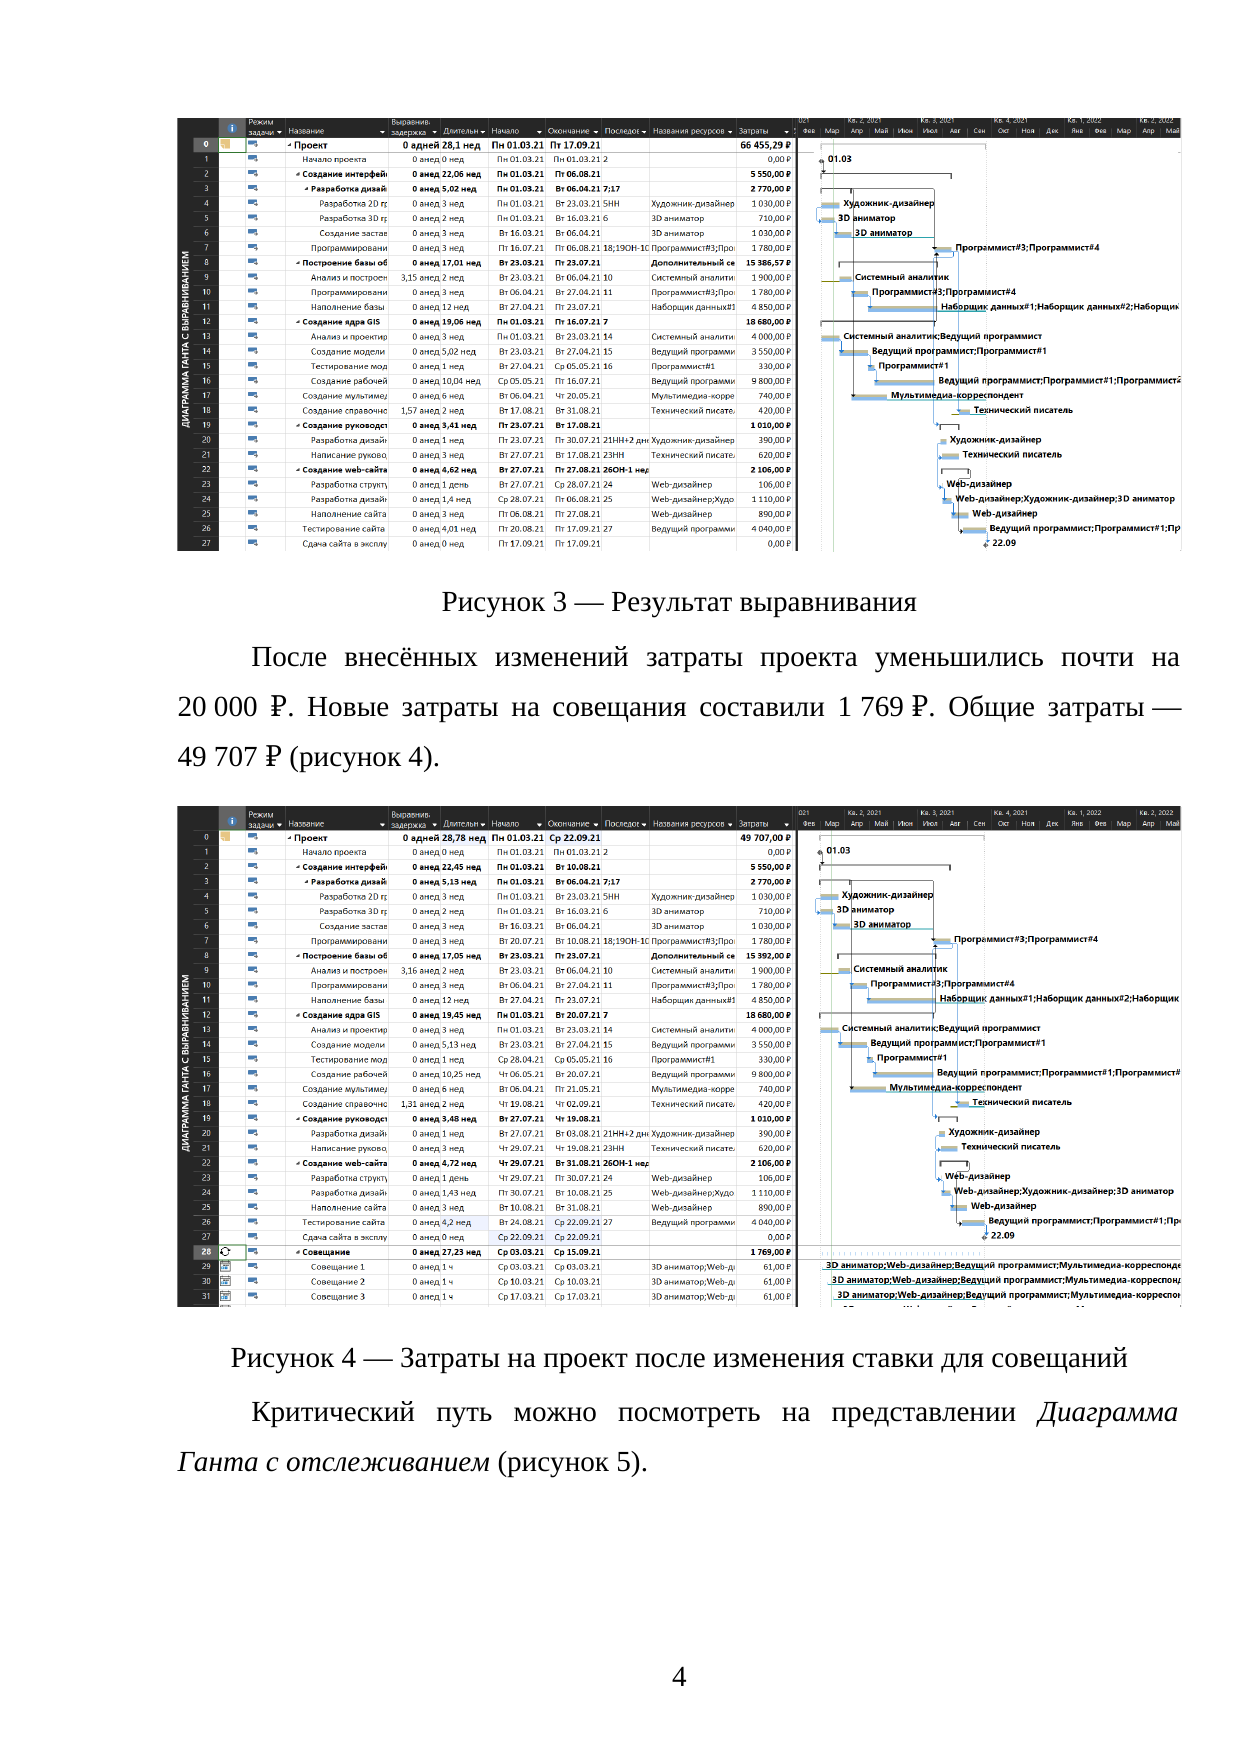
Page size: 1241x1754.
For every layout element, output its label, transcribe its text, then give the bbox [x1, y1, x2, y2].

text Рисунок 3 — Результат выравнивания [177, 584, 1181, 618]
text Рисунок 4 — Затраты на проект после изменения ставки для совещаний [177, 1340, 1181, 1373]
picture [177, 806, 1182, 1307]
picture [177, 118, 1182, 552]
text После внесённых изменений затраты проекта уменьшились почти на 20 000 ₽. Новые затраты на совещания составили 1 769 ₽. Общие затраты — 49 707 ₽ (рисунок 4). [177, 639, 1181, 773]
text Критический путь можно посмотреть на представлении Диаграмма Ганта с отслеживанием (рисунок 5). [177, 1394, 1181, 1478]
